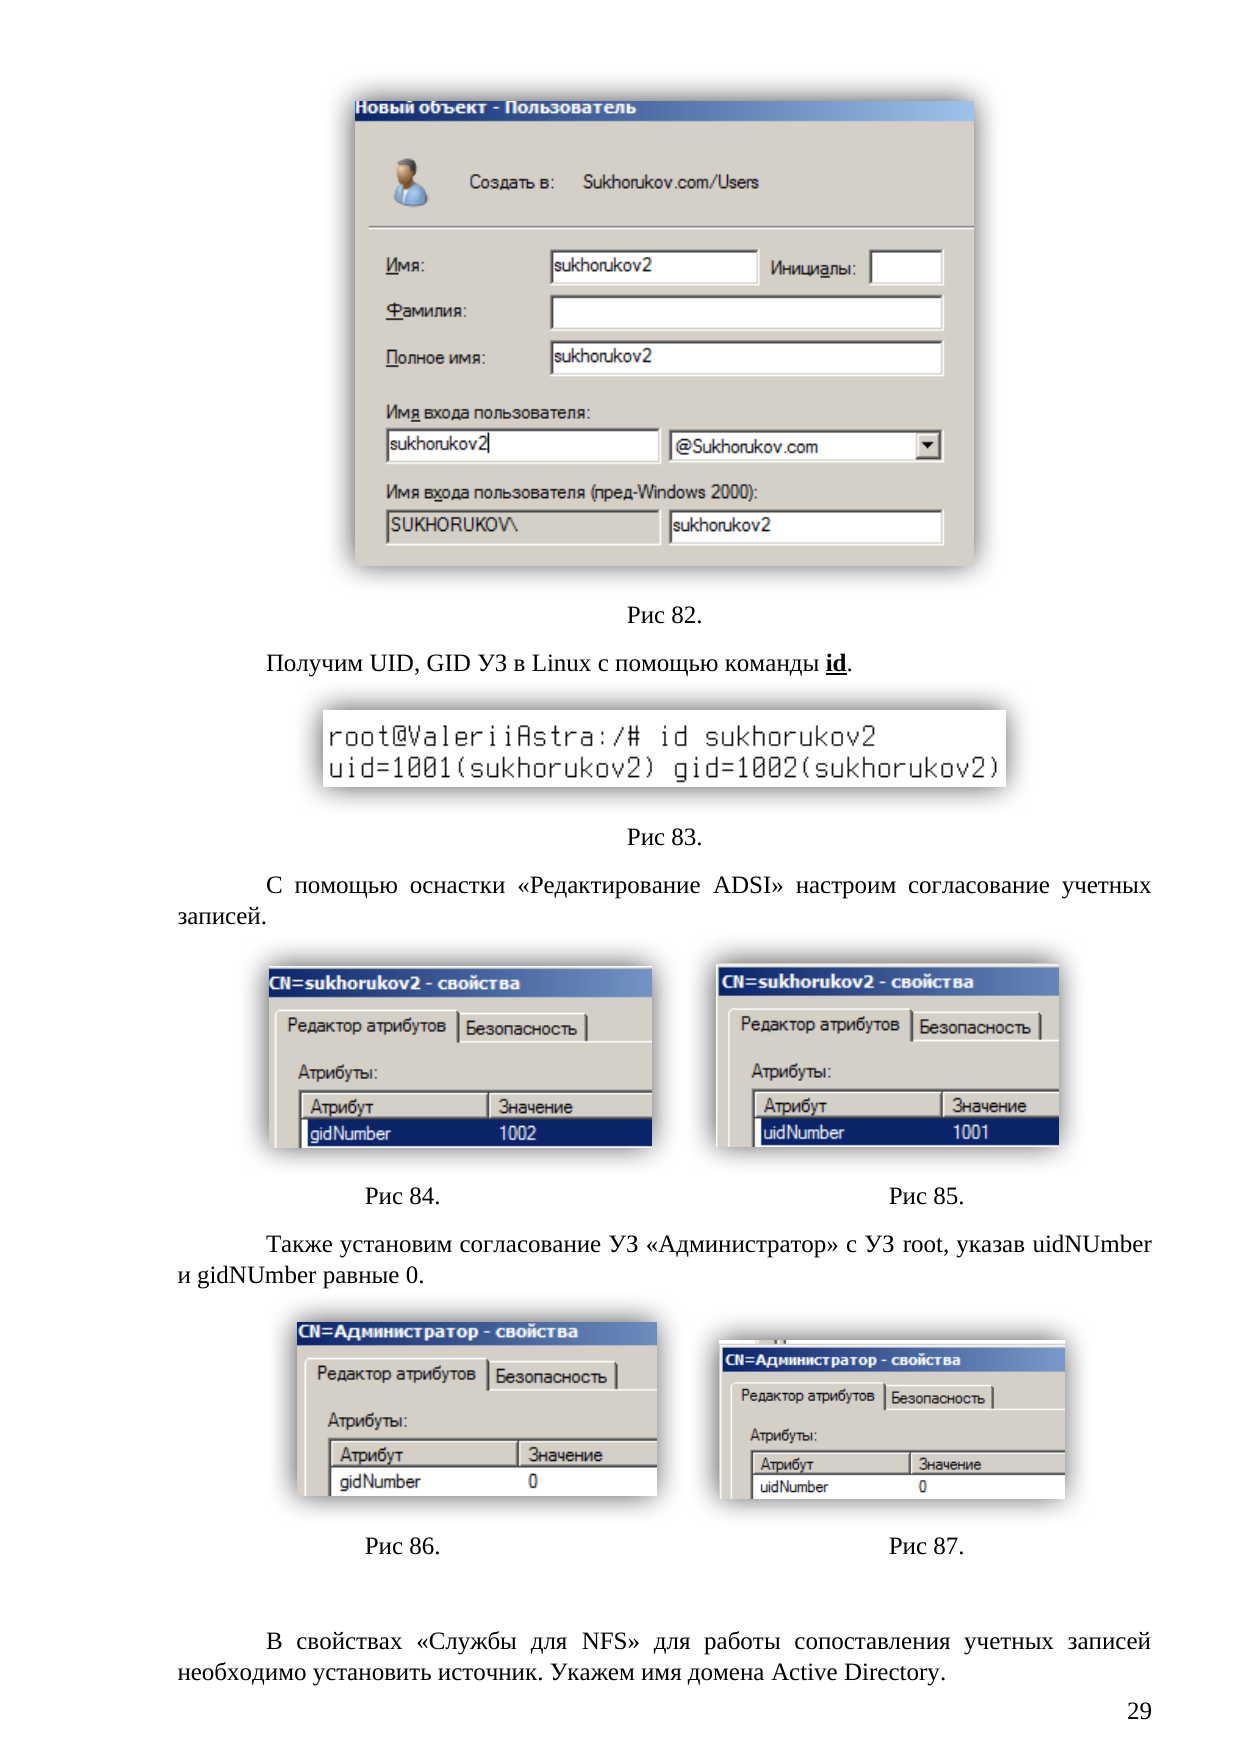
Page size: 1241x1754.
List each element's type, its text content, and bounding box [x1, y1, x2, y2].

picture [323, 710, 1006, 787]
picture [269, 966, 652, 1148]
text В свойствах «Службы для NFS» для работы сопоставления учетных записей необходимо установить источник. Укажем имя домена Active Directory. [177, 1626, 1152, 1686]
picture [716, 963, 1059, 1147]
text С помощью оснастки «Редактирование ADSI» настроим согласование учетных записей. [177, 870, 1152, 930]
picture [297, 1322, 657, 1496]
picture [355, 101, 974, 566]
text Получим UID, GID УЗ в Linux с помощью команды id. [177, 648, 1152, 677]
picture [719, 1340, 1065, 1499]
text Также установим согласование УЗ «Администратор» с УЗ root, указав uidNUmber и gidNUmber равные 0. [177, 1229, 1152, 1289]
